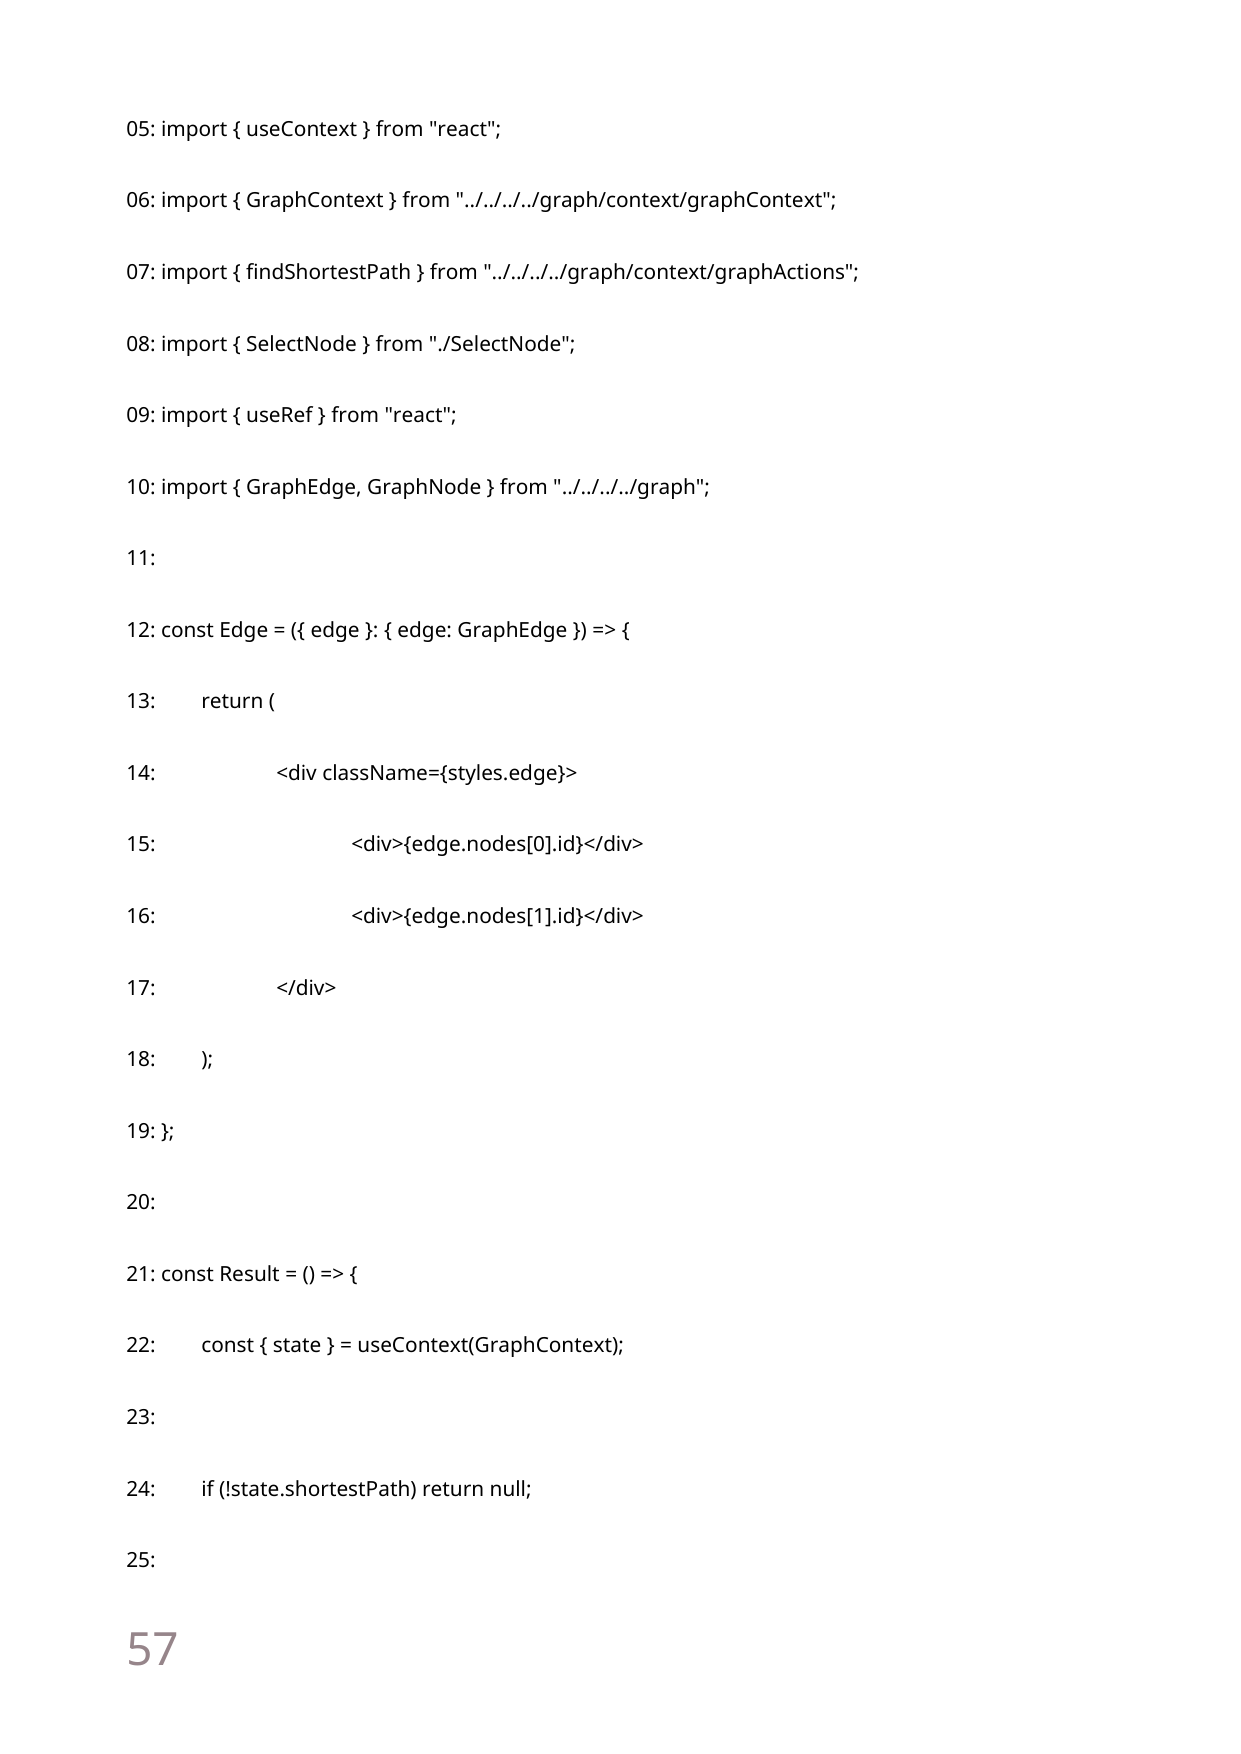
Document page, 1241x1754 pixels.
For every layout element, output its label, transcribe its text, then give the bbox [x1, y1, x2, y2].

text 13: return ( [126, 686, 985, 715]
text 19: }; [126, 1116, 985, 1144]
text 16: <div>{edge.nodes[1].id}</div> [126, 901, 985, 929]
text 21: const Result = () => { [126, 1259, 985, 1287]
text 07: import { findShortestPath } from "../../../../graph/context/graphActions"; [126, 257, 985, 286]
text 09: import { useRef } from "react"; [126, 400, 985, 429]
text 14: <div className={styles.edge}> [126, 758, 985, 786]
text 22: const { state } = useContext(GraphContext); [126, 1331, 985, 1359]
text 05: import { useContext } from "react"; [126, 114, 985, 142]
text 23: [126, 1402, 985, 1431]
text 25: [126, 1545, 985, 1574]
text 10: import { GraphEdge, GraphNode } from "../../../../graph"; [126, 472, 985, 500]
text 24: if (!state.shortestPath) return null; [126, 1474, 985, 1502]
text 08: import { SelectNode } from "./SelectNode"; [126, 329, 985, 357]
text 15: <div>{edge.nodes[0].id}</div> [126, 829, 985, 858]
text 17: </div> [126, 973, 985, 1001]
text 18: ); [126, 1044, 985, 1073]
text 12: const Edge = ({ edge }: { edge: GraphEdge }) => { [126, 615, 985, 643]
text 06: import { GraphContext } from "../../../../graph/context/graphContext"; [126, 186, 985, 214]
text 11: [126, 543, 985, 572]
text 20: [126, 1187, 985, 1216]
